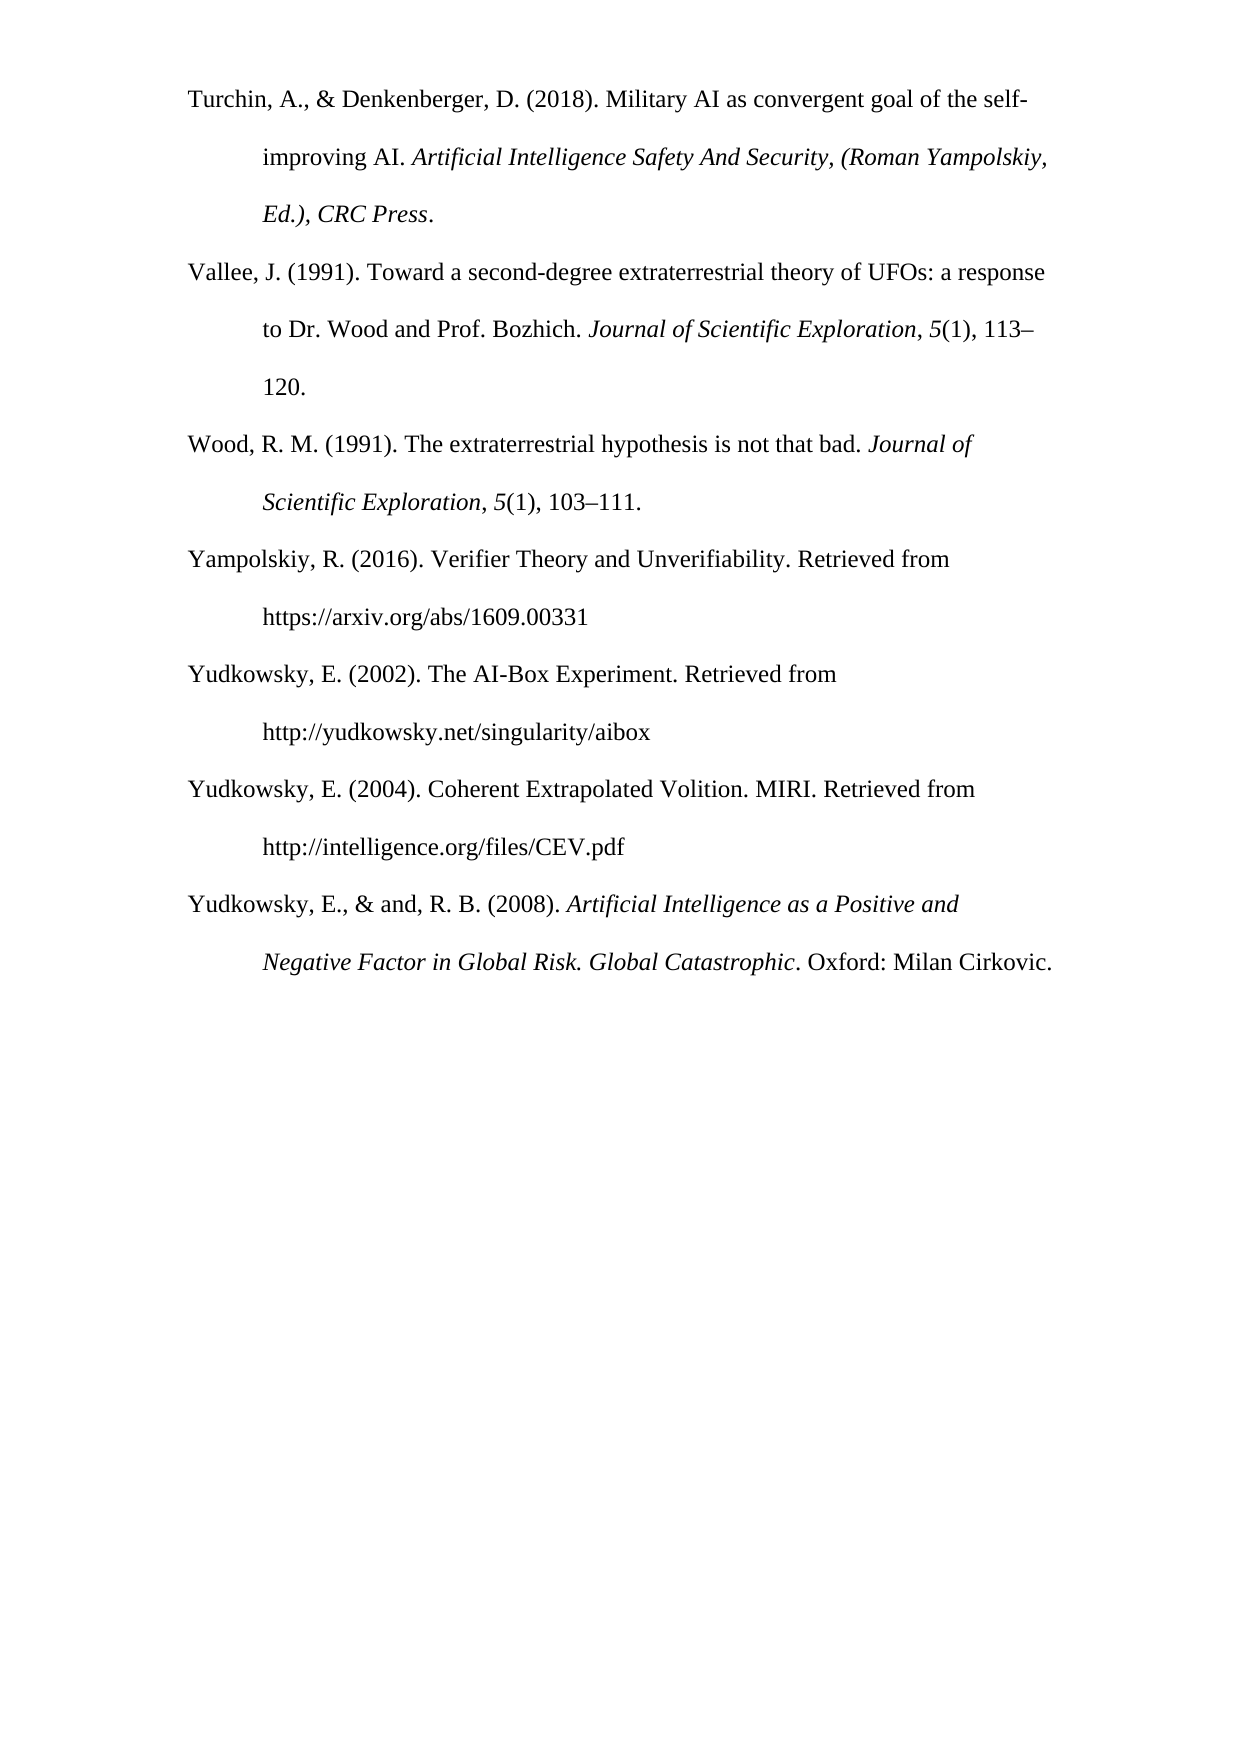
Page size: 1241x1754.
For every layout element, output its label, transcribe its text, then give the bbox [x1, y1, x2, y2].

text Wood, R. M. (1991). The extraterrestrial hypothesis is not that bad. Journal of Scientific Exploration, 5(1), 103–111. [187, 429, 1053, 516]
text Yudkowsky, E. (2002). The AI-Box Experiment. Retrieved from http://yudkowsky.net/singularity/aibox [187, 659, 1053, 746]
text Yampolskiy, R. (2016). Verifier Theory and Unverifiability. Retrieved from https://arxiv.org/abs/1609.00331 [187, 544, 1053, 631]
text Vallee, J. (1991). Toward a second-degree extraterrestrial theory of UFOs: a response to Dr. Wood and Prof. Bozhich. Journal of Scientific Exploration, 5(1), 113–120. [187, 257, 1053, 401]
text Yudkowsky, E. (2004). Coherent Extrapolated Volition. MIRI. Retrieved from http://intelligence.org/files/CEV.pdf [187, 774, 1053, 861]
text Turchin, A., & Denkenberger, D. (2018). Military AI as convergent goal of the self-improving AI. Artificial Intelligence Safety And Security, (Roman Yampolskiy, Ed.), CRC Press. [187, 84, 1053, 228]
text Yudkowsky, E., & and, R. B. (2008). Artificial Intelligence as a Positive and Negative Factor in Global Risk. Global Catastrophic. Oxford: Milan Cirkovic. [187, 889, 1053, 976]
